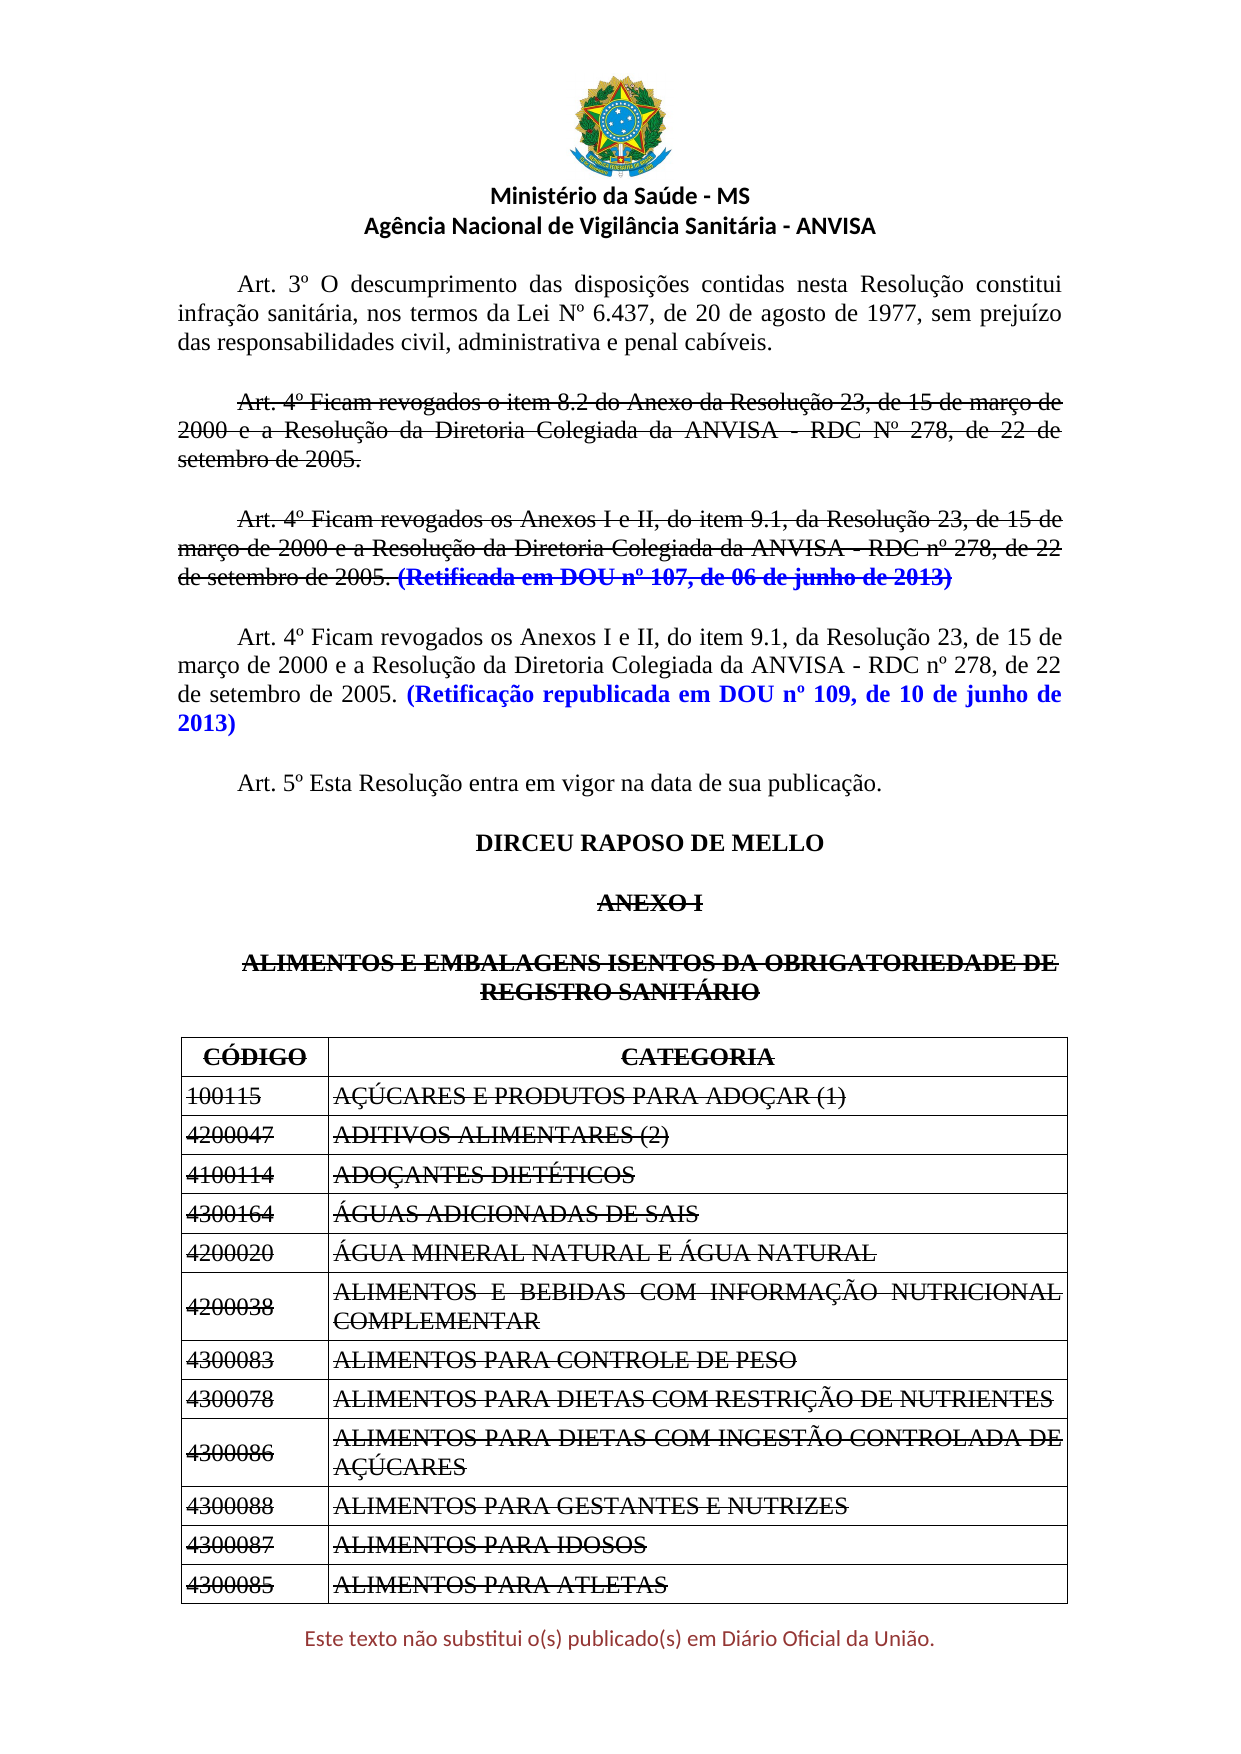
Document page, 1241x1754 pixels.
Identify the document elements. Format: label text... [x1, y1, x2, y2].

table_cell ALIMENTOS E BEBIDAS COM INFORMAÇÃO NUTRICIONAL COMPLEMENTAR [329, 1273, 1067, 1339]
text Art. 3º O descumprimento das disposições contidas nesta Resolução constitui infração sanitária, nos termos da Lei Nº 6.437, de 20 de agosto de 1977, sem prejuízo das responsabilidades civil, administrativa e penal cabíveis. [177, 269, 1063, 355]
table_cell ÁGUAS ADICIONADAS DE SAIS [329, 1194, 1067, 1232]
text ALIMENTOS E EMBALAGENS ISENTOS DA OBRIGATORIEDADE DE REGISTRO SANITÁRIO [177, 948, 1063, 1005]
picture [566, 73, 674, 180]
table_cell 4300078 [182, 1380, 328, 1418]
table_cell 4100114 [182, 1155, 328, 1193]
table_cell ALIMENTOS PARA GESTANTES E NUTRIZES [329, 1487, 1067, 1525]
table_cell ADITIVOS ALIMENTARES (2) [329, 1116, 1067, 1154]
table_header CÓDIGO [182, 1038, 328, 1076]
text ANEXO I [177, 888, 1063, 917]
text DIRCEU RAPOSO DE MELLO [177, 828, 1063, 857]
table_cell 4300164 [182, 1194, 328, 1232]
table_cell 4200047 [182, 1116, 328, 1154]
text Art. 4º Ficam revogados o item 8.2 do Anexo da Resolução 23, de 15 de março de 2000 e a Resolução da Diretoria Colegiada da ANVISA - RDC Nº 278, de 22 de setembro de 2005. [177, 387, 1063, 473]
table_cell 4300086 [182, 1419, 328, 1486]
text Art. 4º Ficam revogados os Anexos I e II, do item 9.1, da Resolução 23, de 15 de março de 2000 e a Resolução da Diretoria Colegiada da ANVISA - RDC nº 278, de 22 de setembro de 2005. (Retificação republicada em DOU nº 109, de 10 de junho de 2013) [177, 622, 1063, 737]
table_cell ALIMENTOS PARA CONTROLE DE PESO [329, 1341, 1067, 1379]
table_cell 4300085 [182, 1565, 328, 1603]
table_cell 4200038 [182, 1273, 328, 1339]
text Art. 4º Ficam revogados os Anexos I e II, do item 9.1, da Resolução 23, de 15 de março de 2000 e a Resolução da Diretoria Colegiada da ANVISA - RDC nº 278, de 22 de setembro de 2005. (Retificada em DOU nº 107, de 06 de junho de 2013) [177, 504, 1063, 590]
table_cell 4300087 [182, 1526, 328, 1564]
table_cell 100115 [182, 1077, 328, 1115]
table_cell 4300088 [182, 1487, 328, 1525]
table_cell ALIMENTOS PARA DIETAS COM INGESTÃO CONTROLADA DE AÇÚCARES [329, 1419, 1067, 1486]
table_header CATEGORIA [329, 1038, 1067, 1076]
table_cell 4200020 [182, 1234, 328, 1272]
table_cell ÁGUA MINERAL NATURAL E ÁGUA NATURAL [329, 1234, 1067, 1272]
text Art. 5º Esta Resolução entra em vigor na data de sua publicação. [177, 768, 1063, 797]
table_cell AÇÚCARES E PRODUTOS PARA ADOÇAR (1) [329, 1077, 1067, 1115]
table_cell ALIMENTOS PARA DIETAS COM RESTRIÇÃO DE NUTRIENTES [329, 1380, 1067, 1418]
table_cell ALIMENTOS PARA IDOSOS [329, 1526, 1067, 1564]
table_cell ADOÇANTES DIETÉTICOS [329, 1155, 1067, 1193]
table_cell 4300083 [182, 1341, 328, 1379]
table_cell ALIMENTOS PARA ATLETAS [329, 1565, 1067, 1603]
